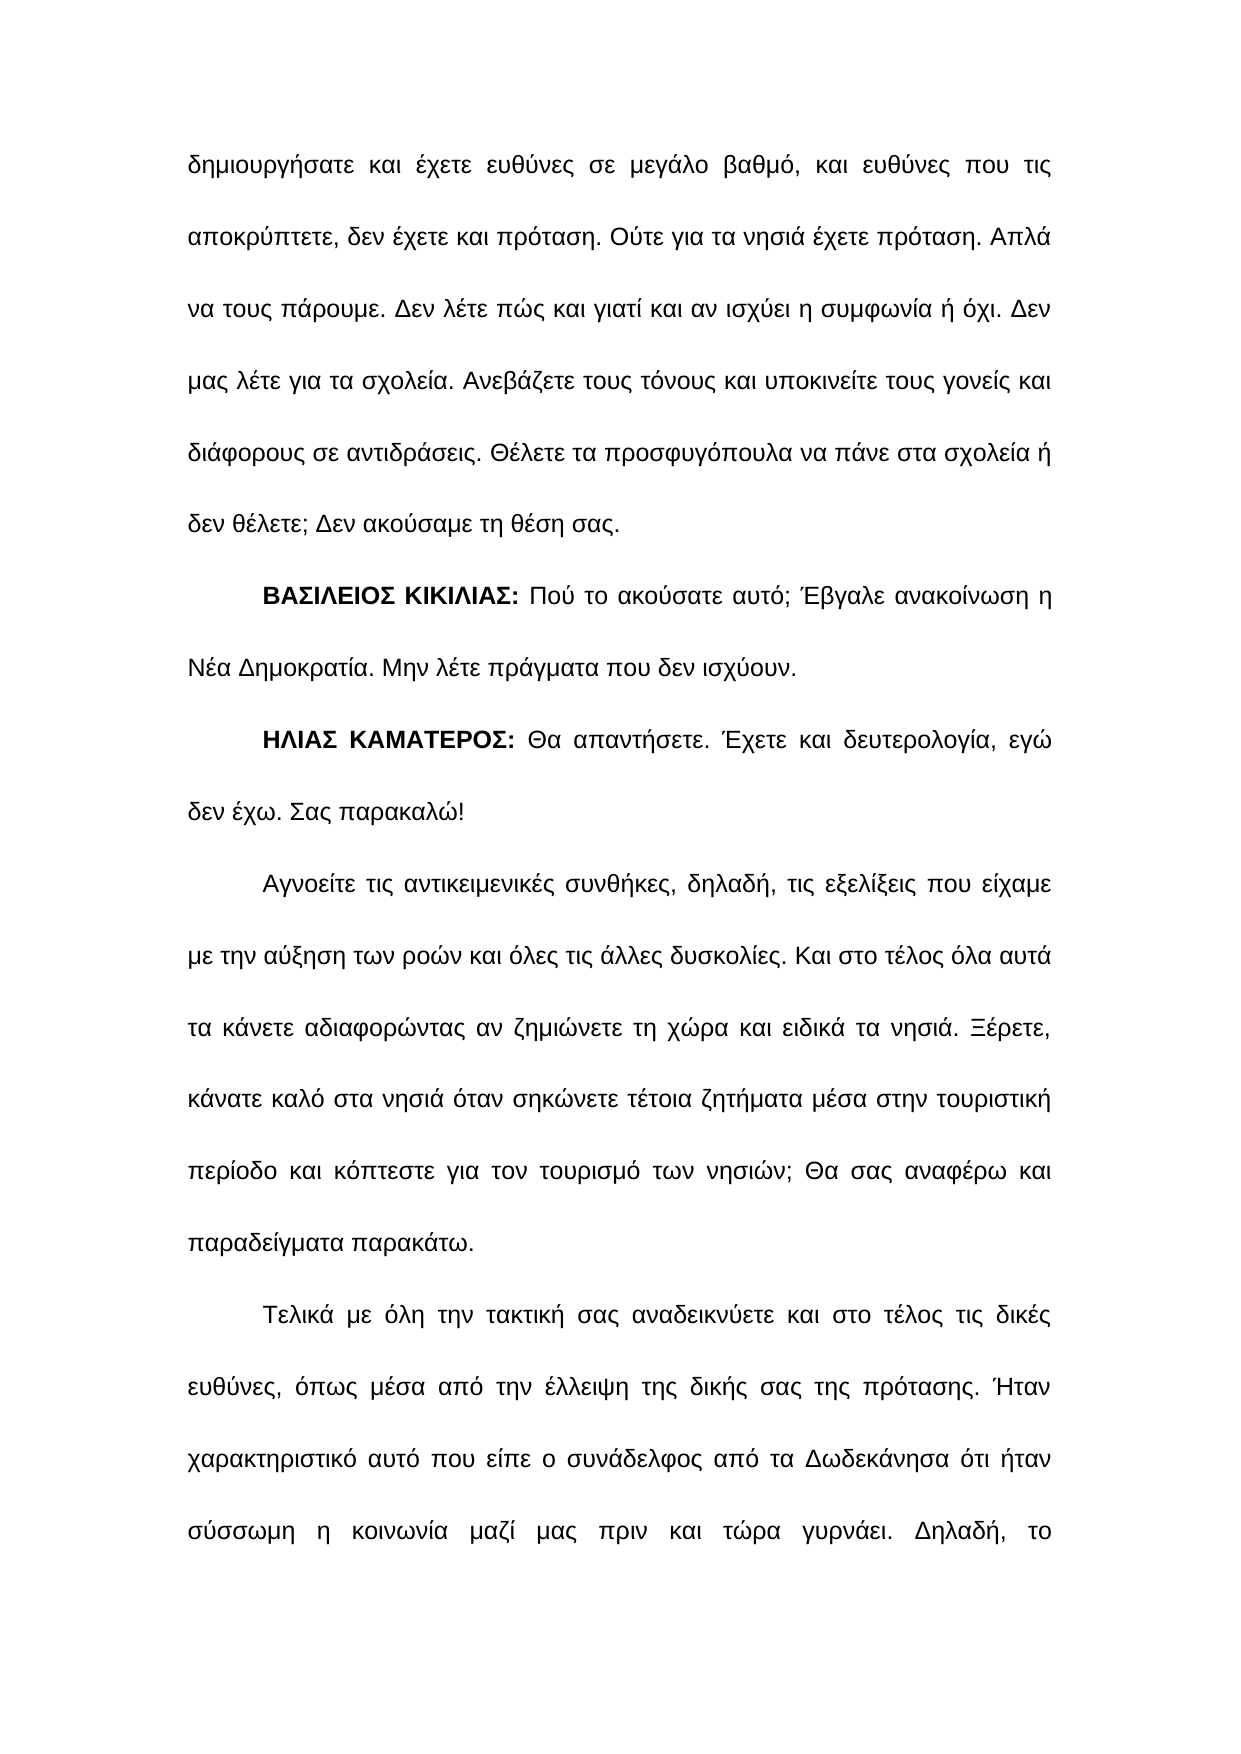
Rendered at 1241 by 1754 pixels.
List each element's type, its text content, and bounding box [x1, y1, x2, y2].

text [187, 150, 1053, 538]
text Αγνοείτε τις αντικειμενικές συνθήκες, δηλαδή, τις εξελίξεις που είχαμε με την αύξηση των ροών και όλες τις άλλες δυσκολίες. Και στο τέλος όλα αυτά τα κάνετε αδιαφορώντας αν ζημιώνετε τη χώρα και ειδικά τα νησιά. Ξέρετε, κάνατε καλό στα νησιά όταν σηκώνετε τέτοια ζητήματα μέσα στην τουριστική περίοδο και κόπτεστε για τον τουρισμό των νησιών; Θα σας αναφέρω και παραδείγματα παρακάτω. [187, 869, 1053, 1257]
text ΗΛΙΑΣ ΚΑΜΑΤΕΡΟΣ: Θα απαντήσετε. Έχετε και δευτερολογία, εγώ δεν έχω. Σας παρακαλώ! [187, 725, 1053, 826]
text ΒΑΣΙΛΕΙΟΣ ΚΙΚΙΛΙΑΣ: Πού το ακούσατε αυτό; Έβγαλε ανακοίνωση η Νέα Δημοκρατία. Μην λέτε πράγματα που δεν ισχύουν. [187, 581, 1053, 682]
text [187, 1300, 1053, 1544]
